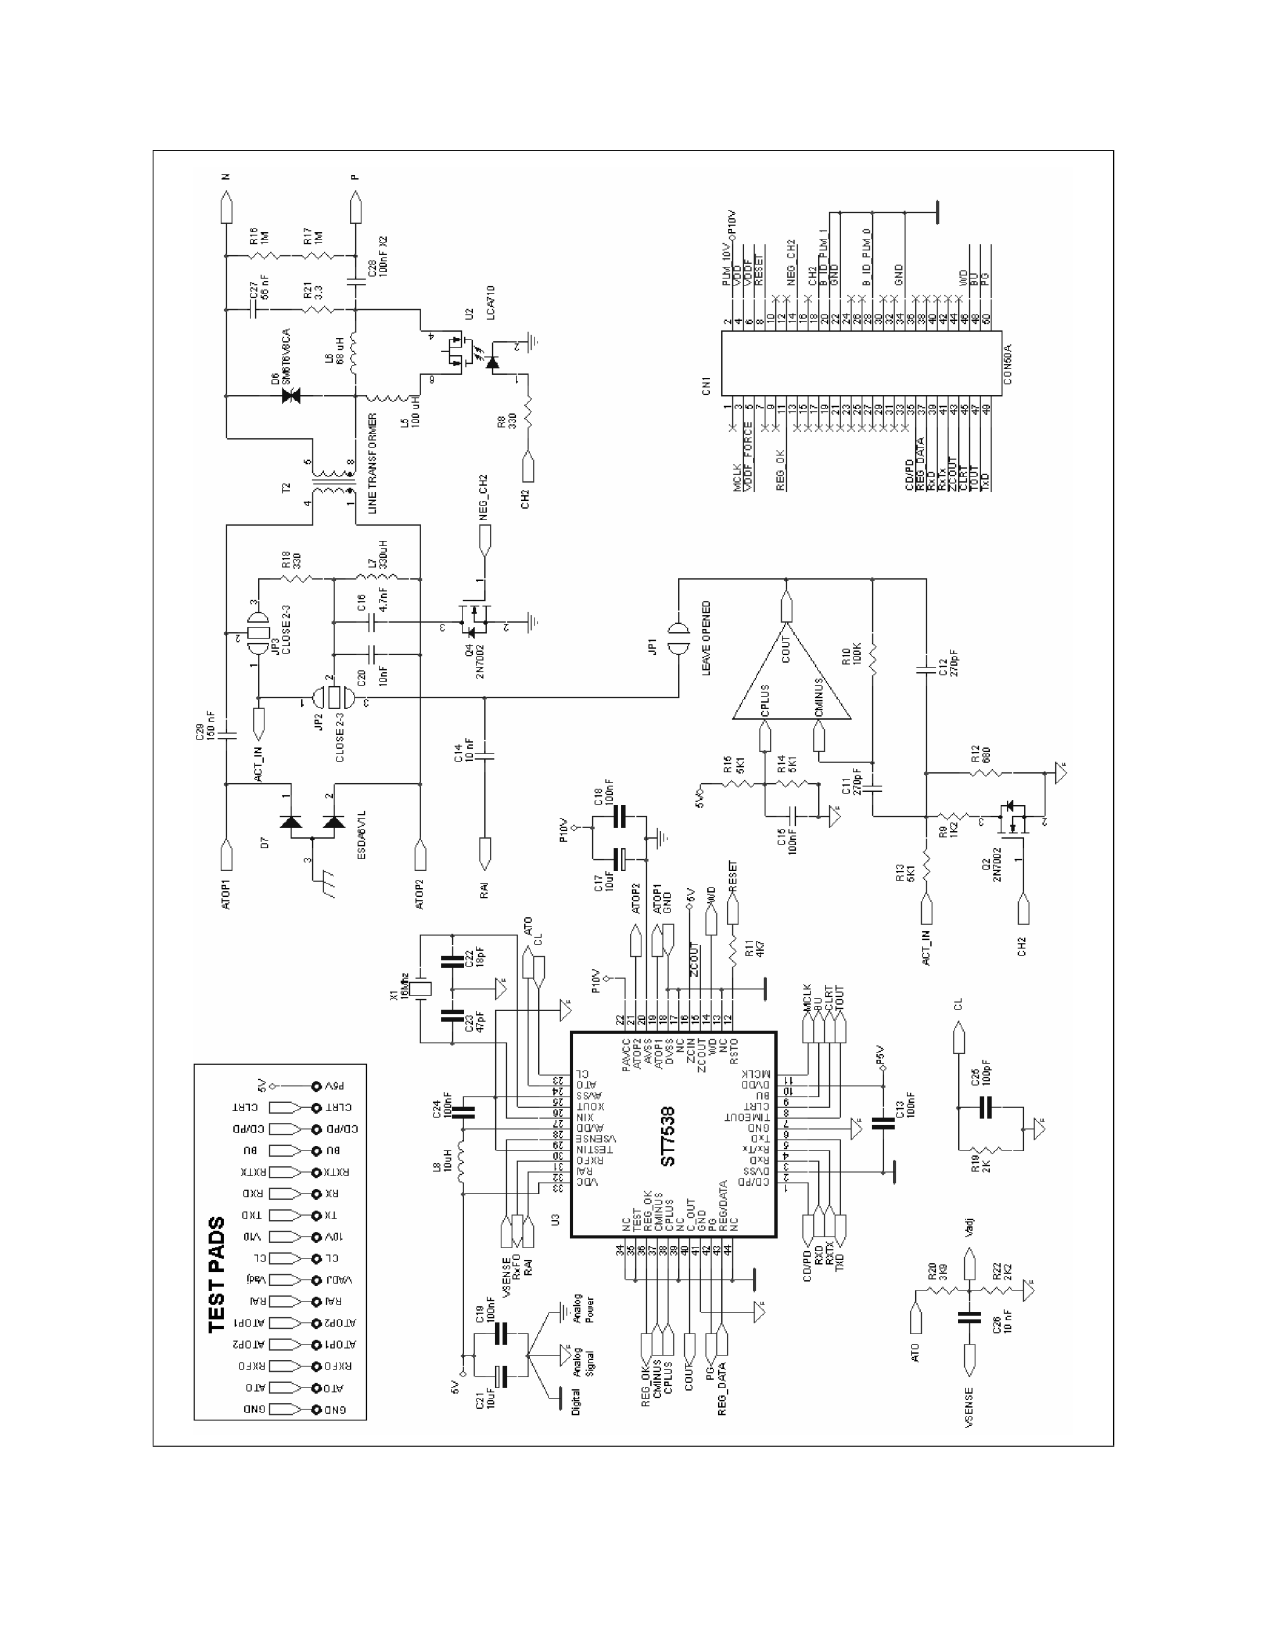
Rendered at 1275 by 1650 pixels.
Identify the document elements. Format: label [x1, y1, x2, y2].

picture [150, 150, 1116, 1449]
